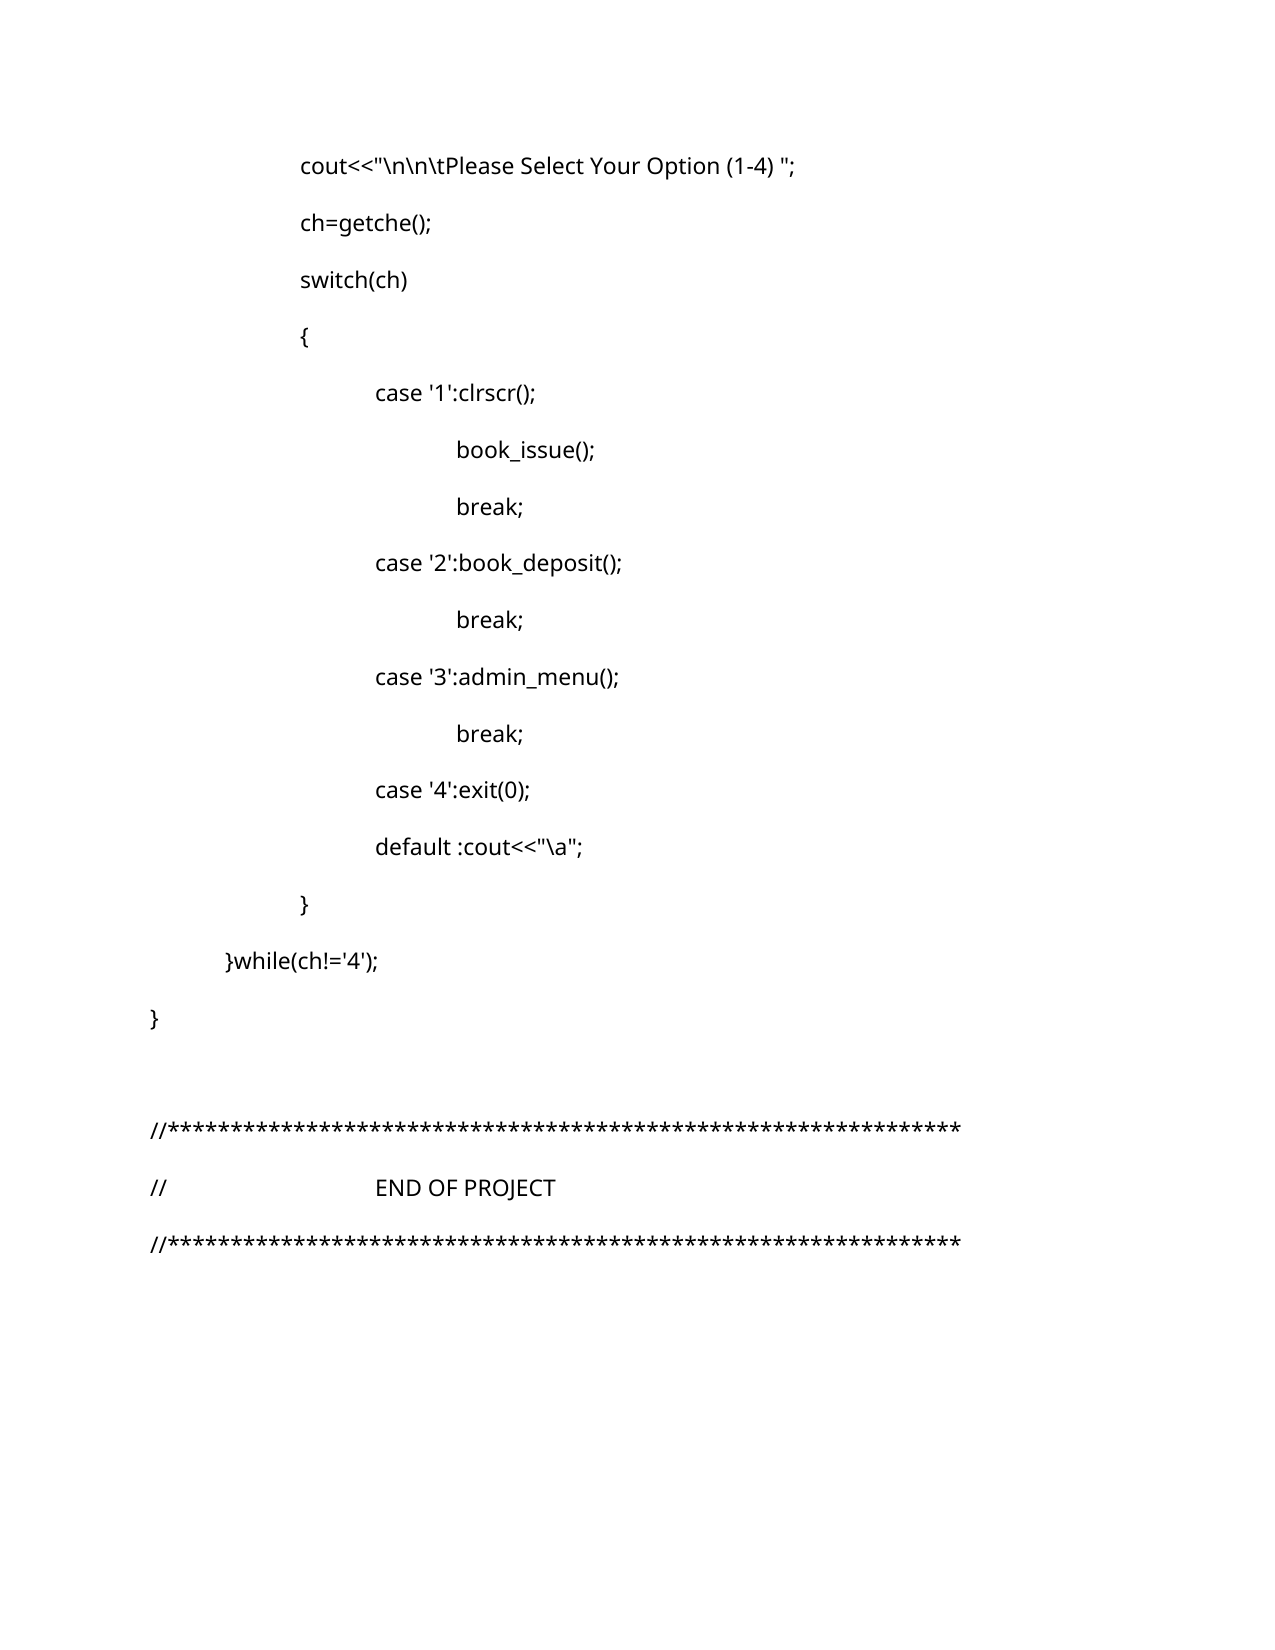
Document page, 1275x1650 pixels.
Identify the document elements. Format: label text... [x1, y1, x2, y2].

text case '3':admin_menu(); [150, 661, 1125, 692]
text case '4':exit(0); [150, 774, 1125, 806]
text case '2':book_deposit(); [150, 547, 1125, 579]
text //*************************************************************** [150, 1115, 1125, 1146]
text case '1':clrscr(); [150, 377, 1125, 408]
text }while(ch!='4'); [150, 945, 1125, 976]
text book_issue(); [150, 434, 1125, 465]
text cout<<"\n\n\tPlease Select Your Option (1-4) "; [150, 150, 1125, 181]
text break; [150, 491, 1125, 522]
text } [150, 1002, 1125, 1033]
text { [150, 320, 1125, 352]
text //*************************************************************** [150, 1229, 1125, 1260]
text break; [150, 604, 1125, 635]
text default :cout<<"\a"; [150, 831, 1125, 862]
text } [150, 888, 1125, 919]
text // END OF PROJECT [150, 1172, 1125, 1203]
text switch(ch) [150, 263, 1125, 295]
text break; [150, 718, 1125, 749]
text ch=getche(); [150, 207, 1125, 238]
